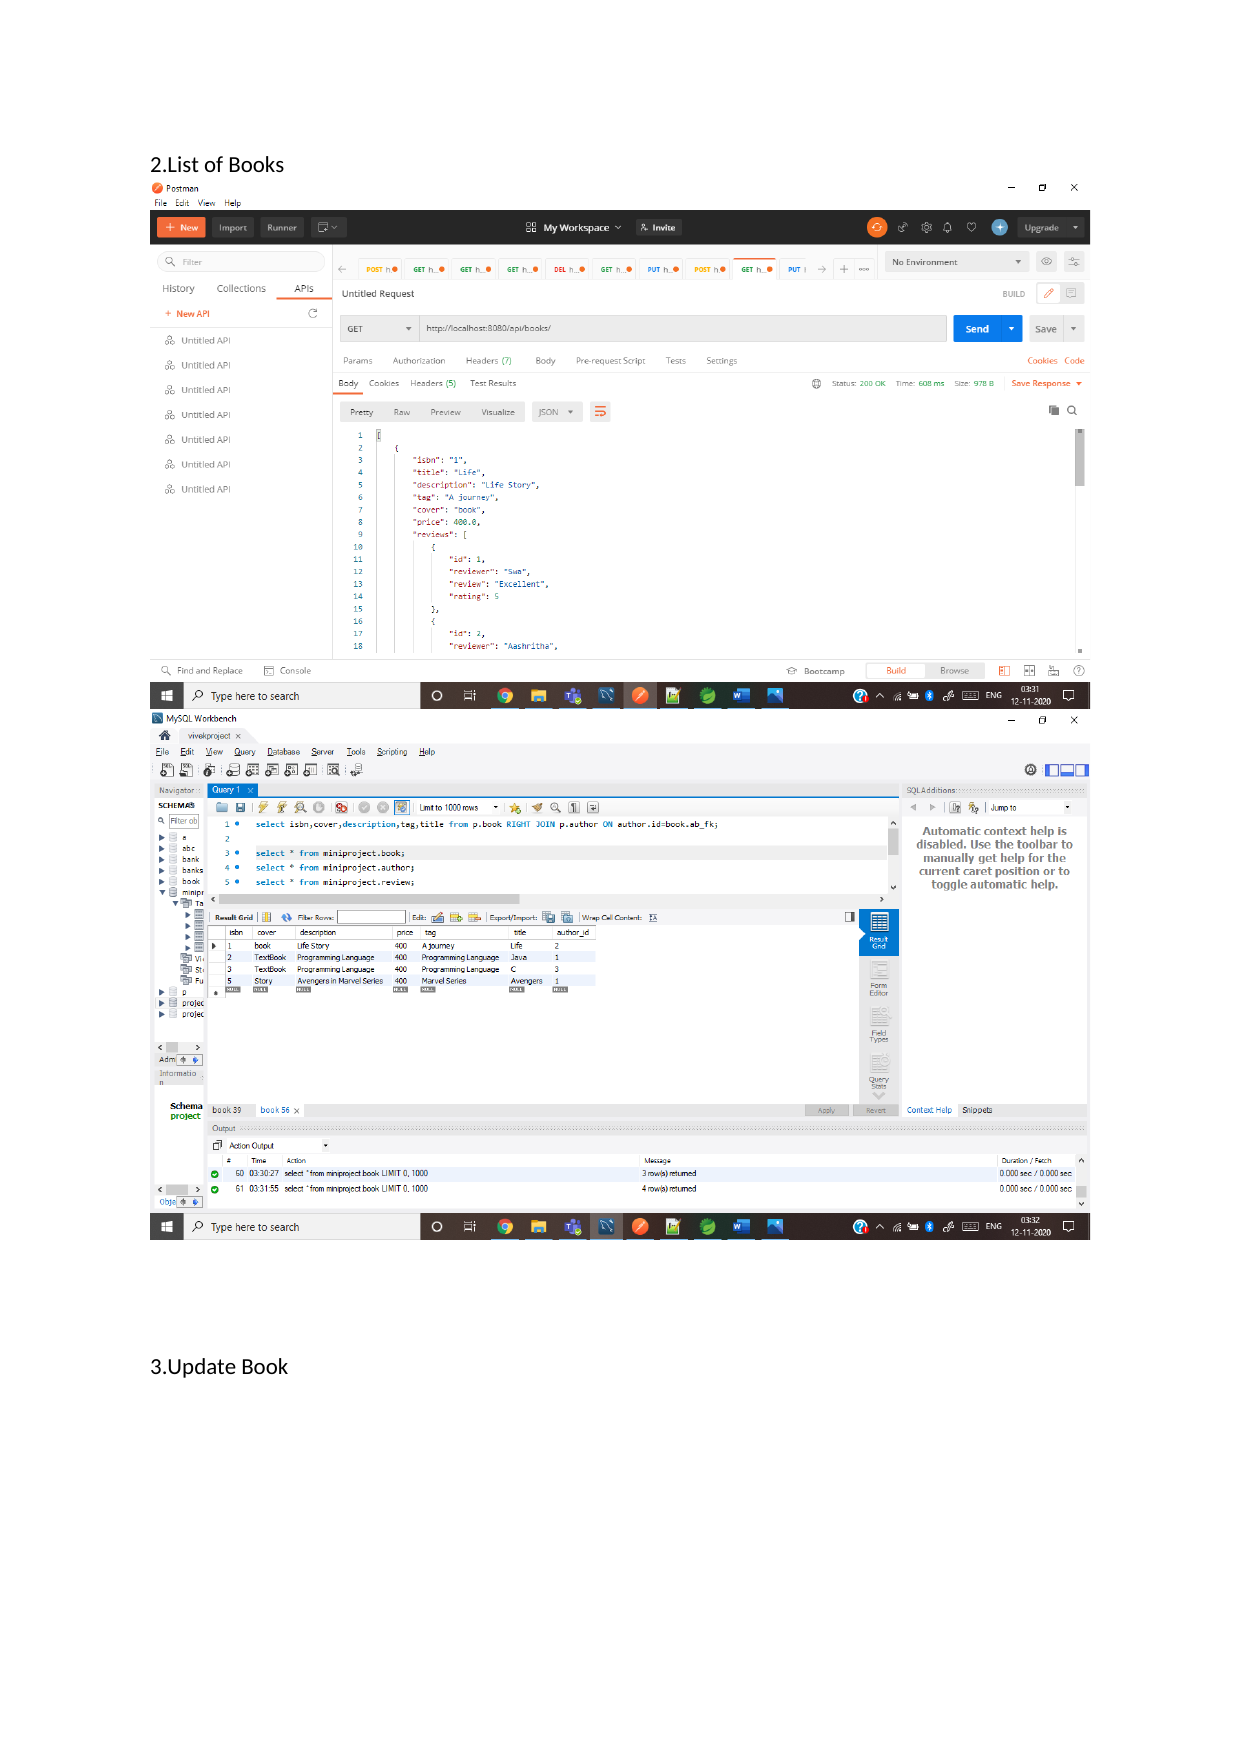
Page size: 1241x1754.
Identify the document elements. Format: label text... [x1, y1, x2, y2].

text 2.List of Books [150, 150, 1090, 180]
picture [150, 711, 1091, 1240]
text 3.Update Book [150, 1352, 1090, 1380]
picture [150, 180, 1091, 709]
